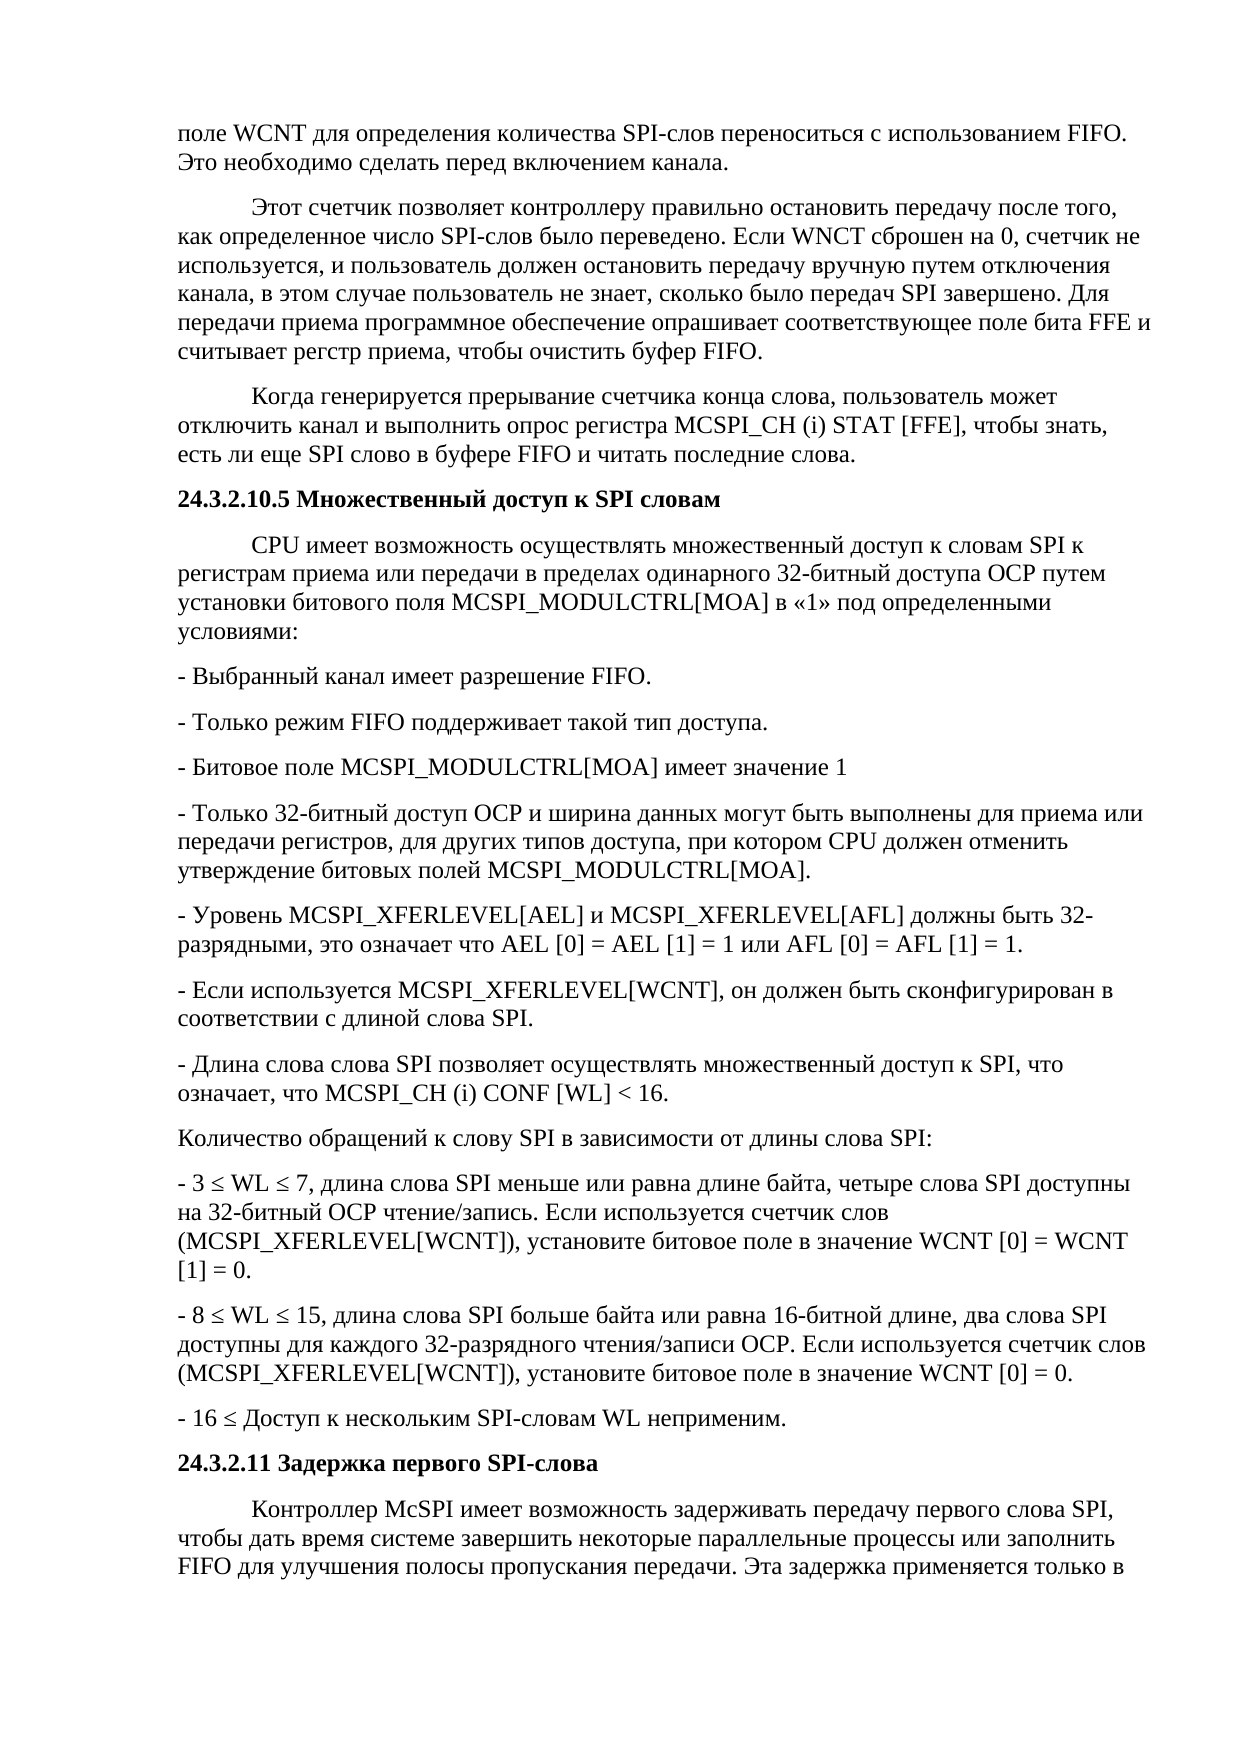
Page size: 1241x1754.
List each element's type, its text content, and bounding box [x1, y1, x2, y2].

text - 16 ≤ Доступ к нескольким SPI-словам WL неприменим. [177, 1403, 1152, 1432]
text - Только 32-битный доступ OCP и ширина данных могут быть выполнены для приема или передачи регистров, для других типов доступа, при котором CPU должен отменить утверждение битовых полей MCSPI_MODULCTRL[MOA]. [177, 798, 1152, 884]
text - Только режим FIFO поддерживает такой тип доступа. [177, 707, 1152, 736]
text - Битовое поле MCSPI_MODULCTRL[MOA] имеет значение 1 [177, 752, 1152, 781]
text - Если используется MCSPI_XFERLEVEL[WCNT], он должен быть сконфигурирован в соответствии с длиной слова SPI. [177, 975, 1152, 1032]
text Количество обращений к слову SPI в зависимости от длины слова SPI: [177, 1123, 1152, 1152]
text 24.3.2.10.5 Множественный доступ к SPI словам [177, 484, 1152, 513]
text - Выбранный канал имеет разрешение FIFO. [177, 661, 1152, 690]
text - Длина слова слова SPI позволяет осуществлять множественный доступ к SPI, что означает, что MCSPI_CH (i) CONF [WL] < 16. [177, 1049, 1152, 1106]
text Этот счетчик позволяет контроллеру правильно остановить передачу после того, как определенное число SPI-слов было переведено. Если WNCT сброшен на 0, счетчик не используется, и пользователь должен остановить передачу вручную путем отключения канала, в этом случае пользователь не знает, сколько было передач SPI завершено. Для передачи приема программное обеспечение опрашивает соответствующее поле бита FFE и считывает регстр приема, чтобы очистить буфер FIFO. [177, 192, 1152, 365]
text - 8 ≤ WL ≤ 15, длина слова SPI больше байта или равна 16-битной длине, два слова SPI доступны для каждого 32-разрядного чтения/записи OCP. Если используется счетчик слов (MCSPI_XFERLEVEL[WCNT]), установите битовое поле в значение WCNT [0] = 0. [177, 1300, 1152, 1386]
text CPU имеет возможность осуществлять множественный доступ к словам SPI к регистрам приема или передачи в пределах одинарного 32-битный доступа OCP путем установки битового поля MCSPI_MODULCTRL[MOA] в «1» под определенными условиями: [177, 530, 1152, 645]
text - 3 ≤ WL ≤ 7, длина слова SPI меньше или равна длине байта, четыре слова SPI доступны на 32-битный OCP чтение/запись. Если используется счетчик слов (MCSPI_XFERLEVEL[WCNT]), установите битовое поле в значение WCNT [0] = WCNT [1] = 0. [177, 1168, 1152, 1283]
text - Уровень MCSPI_XFERLEVEL[AEL] и MCSPI_XFERLEVEL[AFL] должны быть 32-разрядными, это означает что AEL [0] = AEL [1] = 1 или AFL [0] = AFL [1] = 1. [177, 901, 1152, 958]
text 24.3.2.11 Задержка первого SPI-слова [177, 1448, 1152, 1477]
